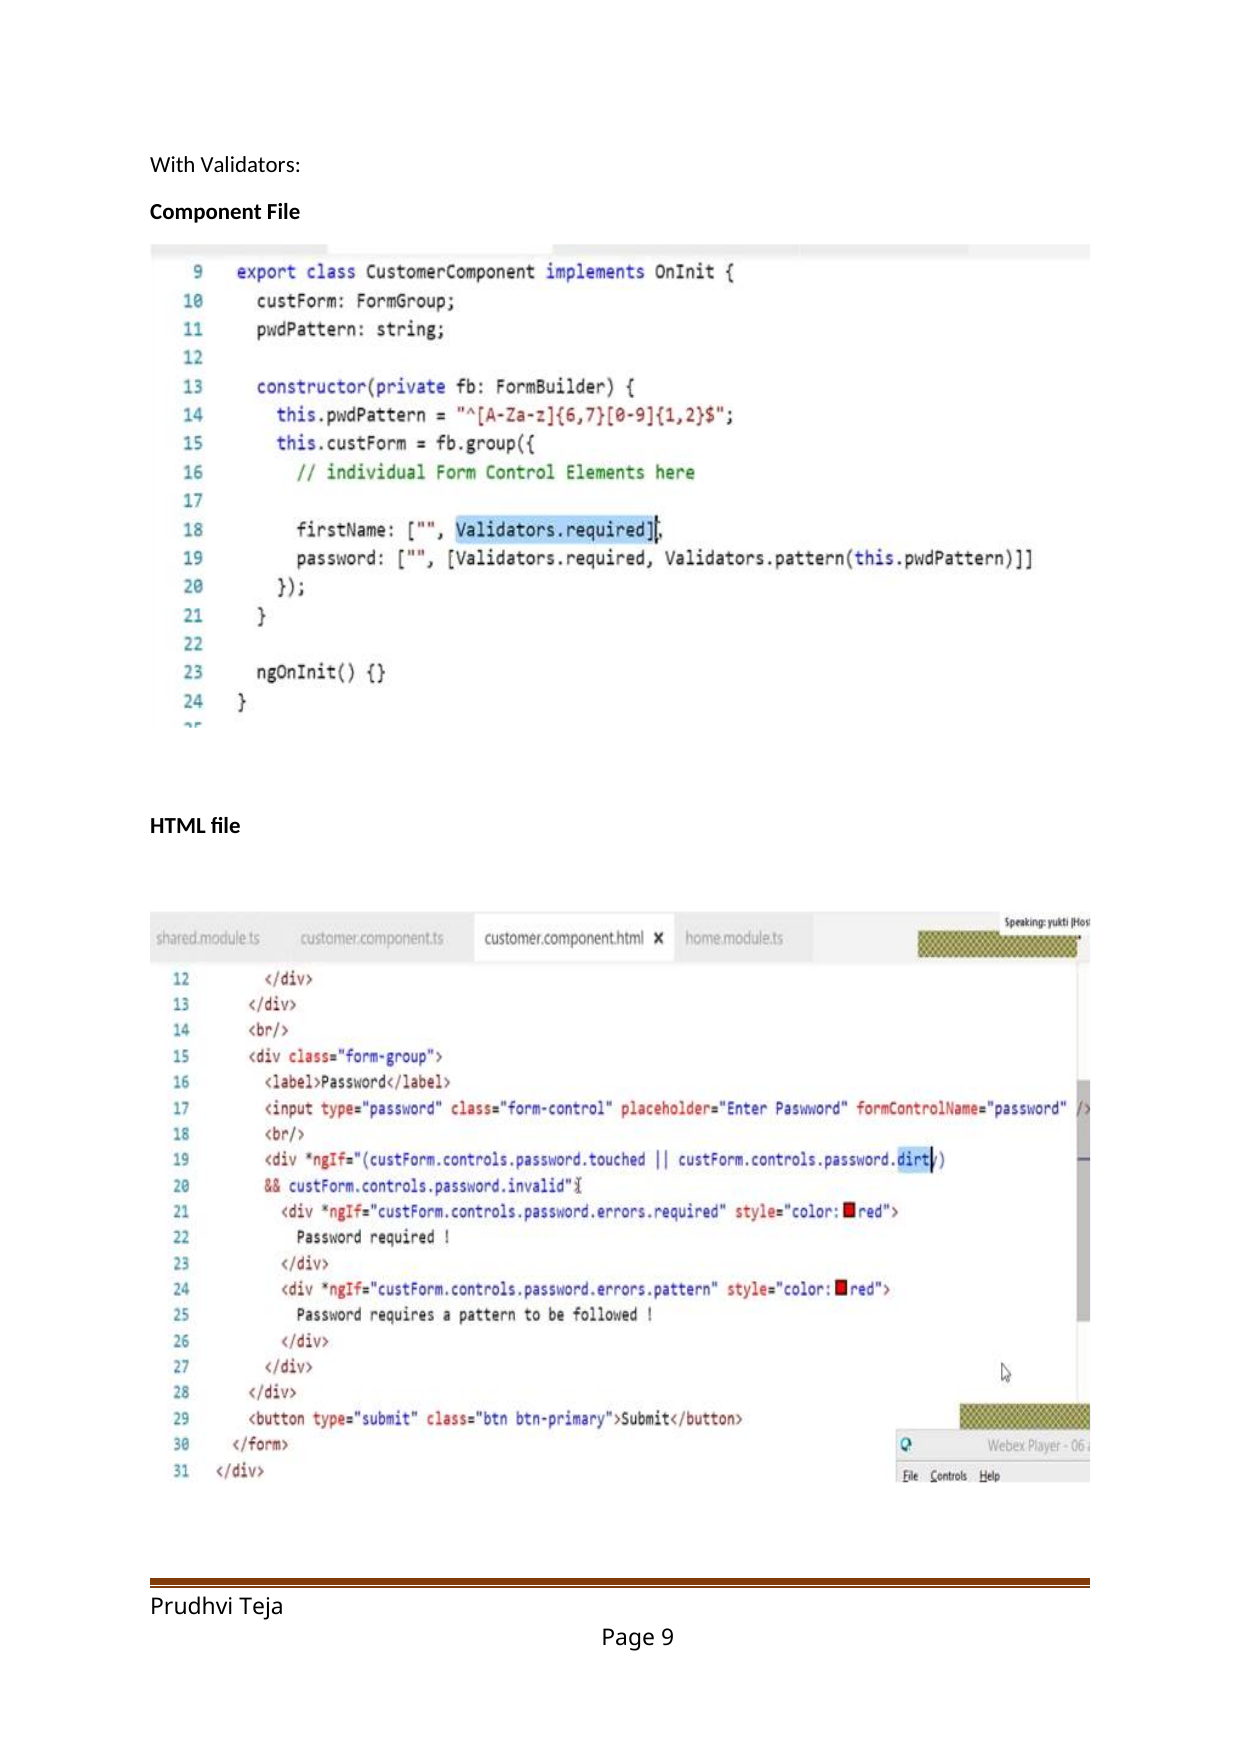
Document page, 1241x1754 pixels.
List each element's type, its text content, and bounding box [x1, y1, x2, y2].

picture [150, 904, 1091, 1484]
text Component File [150, 197, 1090, 225]
picture [150, 243, 1091, 745]
text With Validators: [150, 150, 1090, 178]
text HTML file [150, 811, 1090, 839]
